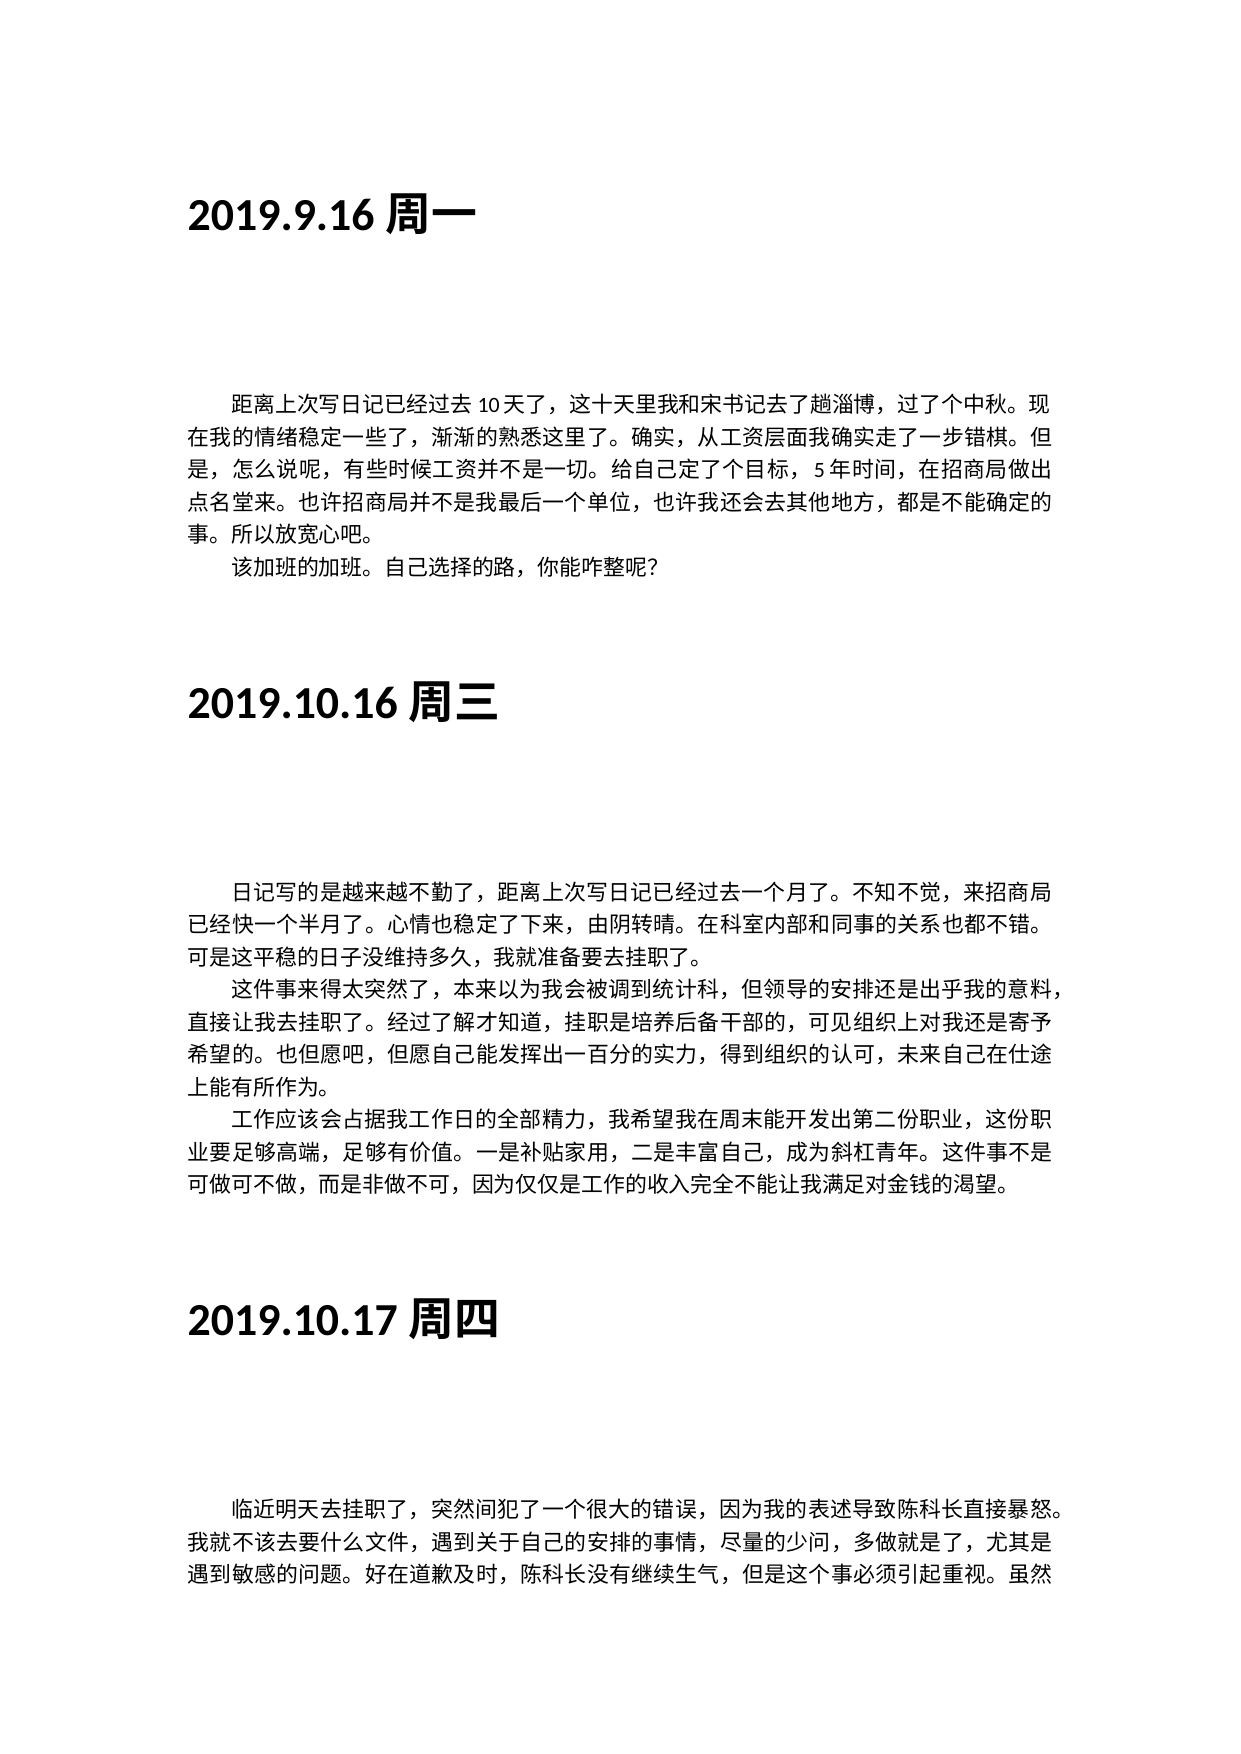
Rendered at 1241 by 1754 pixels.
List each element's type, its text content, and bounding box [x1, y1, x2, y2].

text 该加班的加班。自己选择的路，你能咋整呢？ [187, 549, 1053, 582]
subtitle 2019.10.17 周四 [187, 1267, 1053, 1365]
text 距离上次写日记已经过去10天了，这十天里我和宋书记去了趟淄博，过了个中秋。现在我的情绪稳定一些了，渐渐的熟悉这里了。确实，从工资层面我确实走了一步错棋。但是，怎么说呢，有些时候工资并不是一切。给自己定了个目标，5年时间，在招商局做出点名堂来。也许招商局并不是我最后一个单位，也许我还会去其他地方，都是不能确定的事。所以放宽心吧。 [187, 387, 1053, 549]
text 这件事来得太突然了，本来以为我会被调到统计科，但领导的安排还是出乎我的意料，直接让我去挂职了。经过了解才知道，挂职是培养后备干部的，可见组织上对我还是寄予希望的。也但愿吧，但愿自己能发挥出一百分的实力，得到组织的认可，未来自己在仕途上能有所作为。 [187, 972, 1053, 1102]
subtitle 2019.10.16 周三 [187, 649, 1053, 747]
subtitle 2019.9.16 周一 [187, 162, 1053, 259]
text 工作应该会占据我工作日的全部精力，我希望我在周末能开发出第二份职业，这份职业要足够高端，足够有价值。一是补贴家用，二是丰富自己，成为斜杠青年。这件事不是可做可不做，而是非做不可，因为仅仅是工作的收入完全不能让我满足对金钱的渴望。 [187, 1102, 1053, 1199]
text 日记写的是越来越不勤了，距离上次写日记已经过去一个月了。不知不觉，来招商局已经快一个半月了。心情也稳定了下来，由阴转晴。在科室内部和同事的关系也都不错。可是这平稳的日子没维持多久，我就准备要去挂职了。 [187, 874, 1053, 972]
